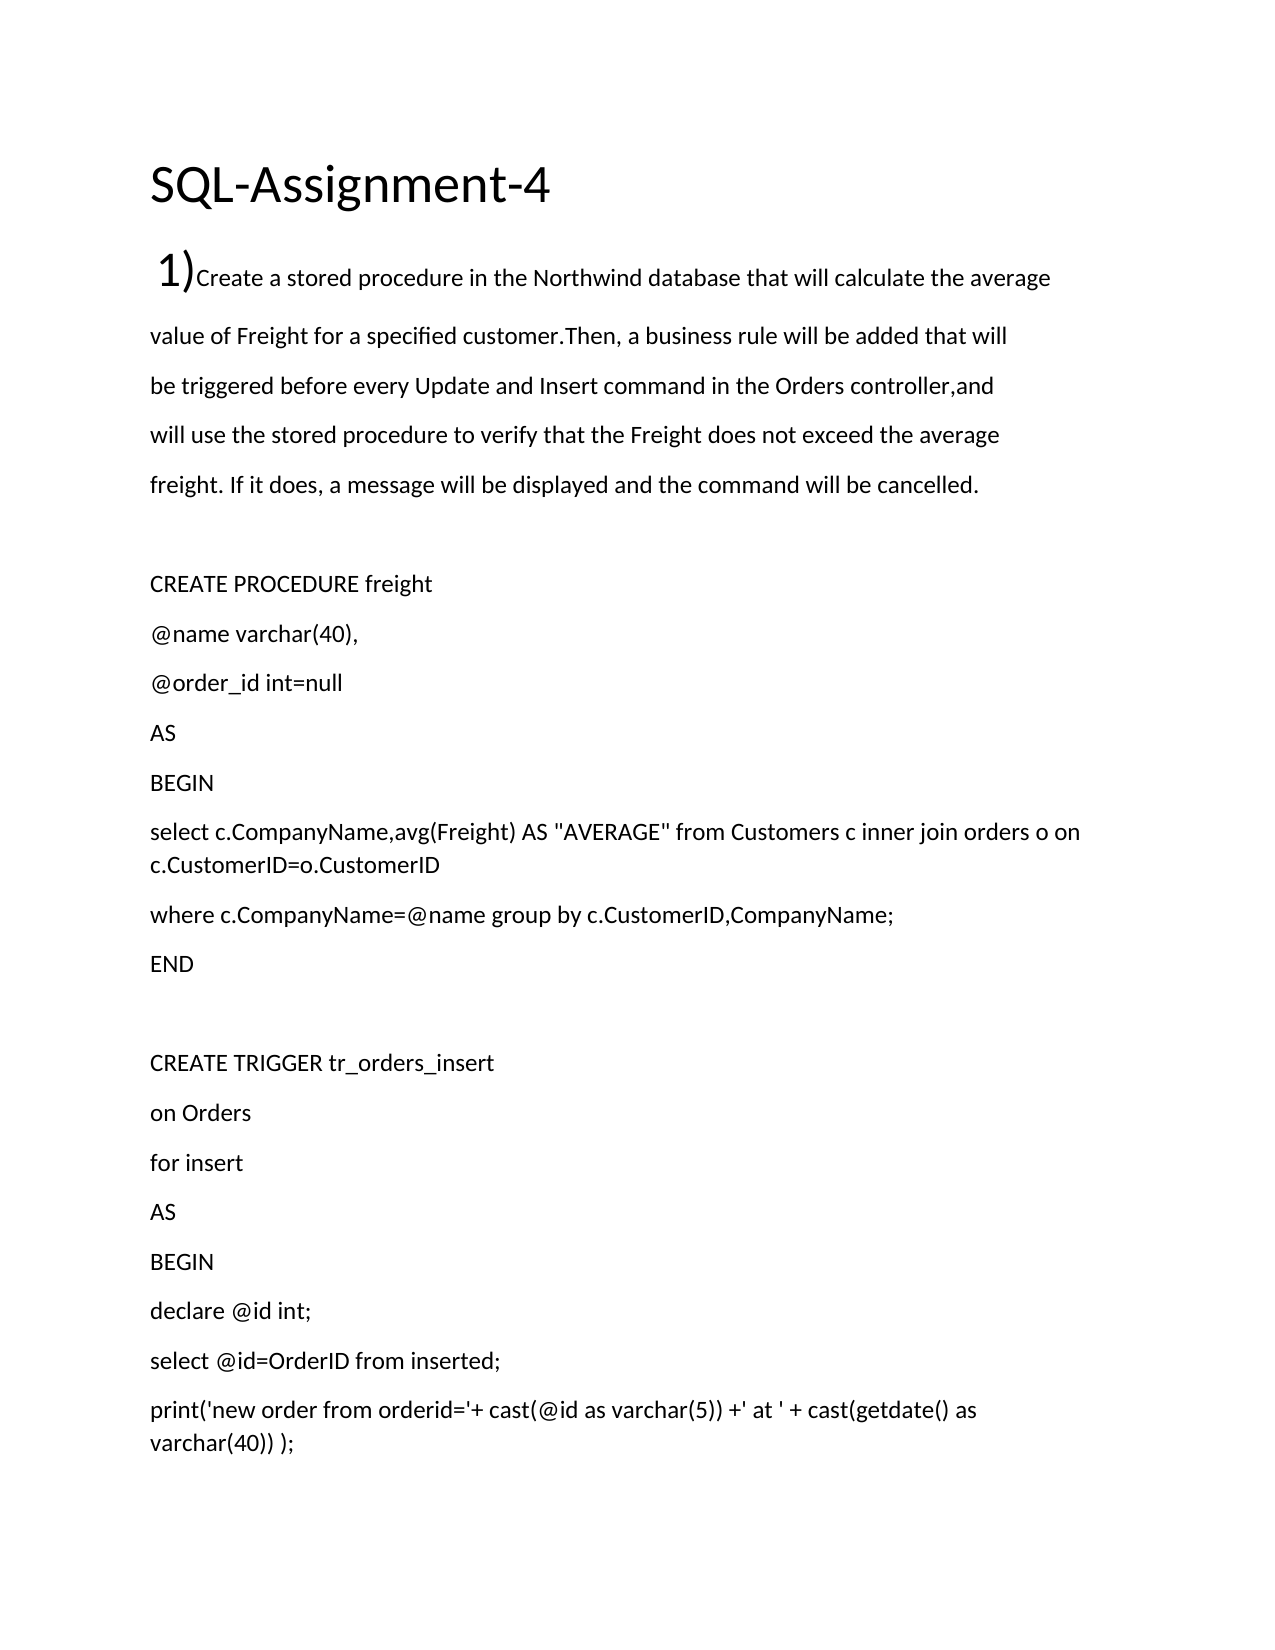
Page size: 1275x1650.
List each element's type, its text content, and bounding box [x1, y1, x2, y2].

text print('new order from orderid='+ cast(@id as varchar(5)) +' at ' + cast(getdate() as varchar(40)) ); [150, 1395, 1125, 1458]
text on Orders [150, 1097, 1125, 1128]
text END [150, 948, 1125, 979]
text select c.CompanyName,avg(Freight) AS "AVERAGE" from Customers c inner join orders o on c.CustomerID=o.CustomerID [150, 816, 1125, 880]
text value of Freight for a specified customer.Then, a business rule will be added that will [150, 321, 1125, 351]
text AS [150, 717, 1125, 748]
text be triggered before every Update and Insert command in the Orders controller,and [150, 370, 1125, 401]
text AS [150, 1196, 1125, 1227]
text CREATE PROCEDURE freight [150, 568, 1125, 599]
text SQL-Assignment-4 [150, 150, 1125, 216]
text BEGIN [150, 1246, 1125, 1276]
text @name varchar(40), [150, 618, 1125, 648]
text 1)Create a stored procedure in the Northwind database that will calculate the average [150, 238, 1125, 299]
text where c.CompanyName=@name group by c.CustomerID,CompanyName; [150, 899, 1125, 929]
text freight. If it does, a message will be displayed and the command will be cancelled. [150, 469, 1125, 500]
text for insert [150, 1147, 1125, 1177]
text select @id=OrderID from inserted; [150, 1345, 1125, 1376]
text @order_id int=null [150, 668, 1125, 698]
text CREATE TRIGGER tr_orders_insert [150, 1048, 1125, 1078]
text declare @id int; [150, 1296, 1125, 1326]
text will use the stored procedure to verify that the Freight does not exceed the average [150, 420, 1125, 450]
text BEGIN [150, 767, 1125, 797]
